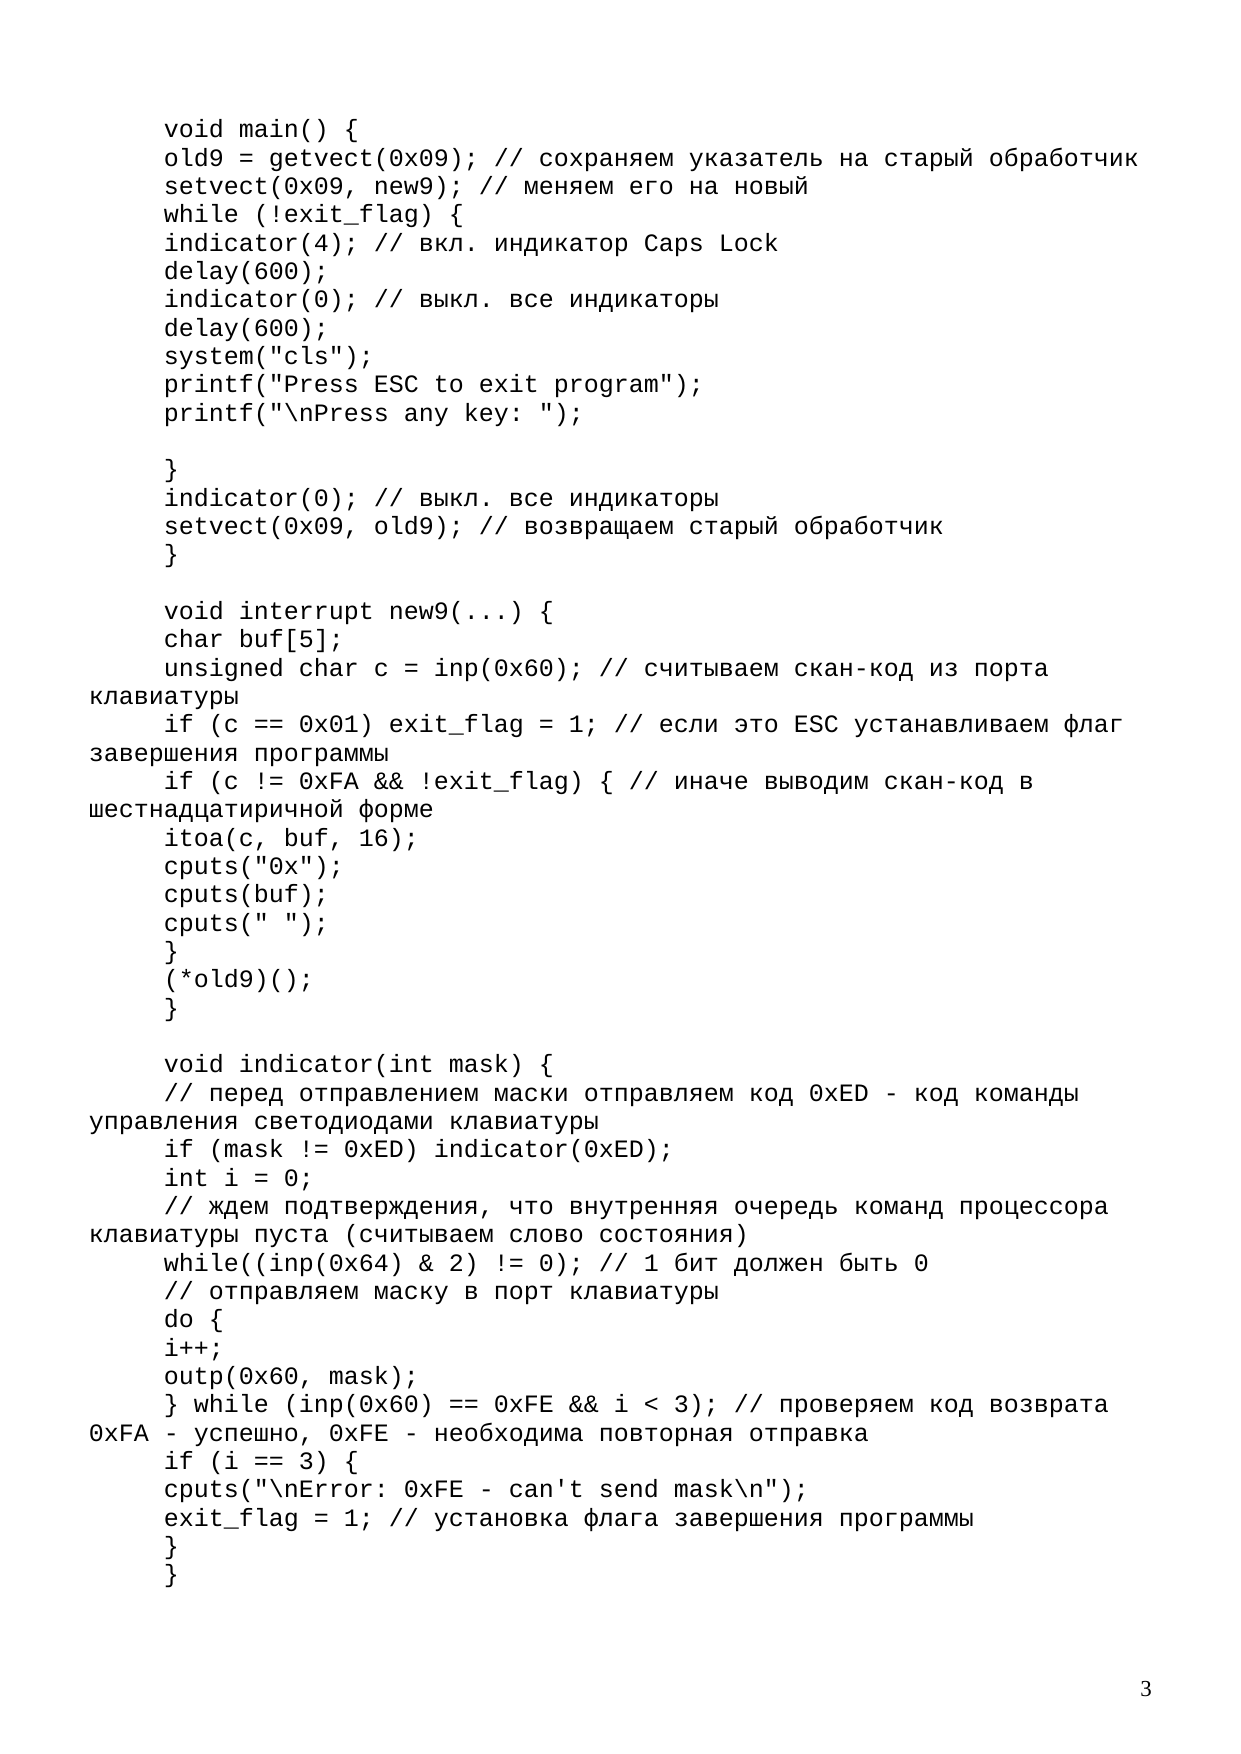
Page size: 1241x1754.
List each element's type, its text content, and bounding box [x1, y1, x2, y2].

text } [89, 542, 1152, 570]
text } [89, 457, 1152, 485]
text } [89, 939, 1152, 967]
text i++; [89, 1335, 1152, 1364]
text while (!exit_flag) { [89, 202, 1152, 230]
text void main() { [89, 117, 1152, 145]
text void interrupt new9(...) { [89, 599, 1152, 627]
text cputs("0x"); [89, 854, 1152, 882]
text void indicator(int mask) { [89, 1052, 1152, 1080]
text cputs(buf); [89, 882, 1152, 910]
text // перед отправлением маски отправляем код 0xED - код команды управления светодиодами клавиатуры [89, 1080, 1152, 1137]
text indicator(4); // вкл. индикатор Caps Lock [89, 230, 1152, 259]
text char buf[5]; [89, 627, 1152, 655]
text if (mask != 0xED) indicator(0xED); [89, 1137, 1152, 1165]
text if (i == 3) { [89, 1449, 1152, 1477]
text if (c != 0xFA && !exit_flag) { // иначе выводим скан-код в шестнадцатиричной форме [89, 769, 1152, 825]
text } [89, 995, 1152, 1024]
text outp(0x60, mask); [89, 1364, 1152, 1392]
text } [89, 1562, 1152, 1590]
text exit_flag = 1; // установка флага завершения программы [89, 1505, 1152, 1534]
text system("cls"); [89, 344, 1152, 372]
text // отправляем маску в порт клавиатуры [89, 1279, 1152, 1307]
text } [89, 1534, 1152, 1562]
text setvect(0x09, old9); // возвращаем старый обработчик [89, 514, 1152, 542]
text cputs(" "); [89, 910, 1152, 939]
text indicator(0); // выкл. все индикаторы [89, 287, 1152, 315]
text printf("Press ESC to exit program"); [89, 372, 1152, 400]
text itoa(c, buf, 16); [89, 825, 1152, 854]
text // ждем подтверждения, что внутренняя очередь команд процессора клавиатуры пуста (считываем слово состояния) [89, 1194, 1152, 1250]
text if (c == 0x01) exit_flag = 1; // если это ESC устанавливаем флаг завершения программы [89, 712, 1152, 769]
text cputs("\nError: 0xFE - can't send mask\n"); [89, 1477, 1152, 1505]
text } while (inp(0x60) == 0xFE && i < 3); // проверяем код возврата 0xFA - успешно, 0xFE - необходима повторная отправка [89, 1392, 1152, 1449]
text delay(600); [89, 315, 1152, 344]
text (*old9)(); [89, 967, 1152, 995]
text unsigned char c = inp(0x60); // считываем скан-код из порта клавиатуры [89, 655, 1152, 712]
text setvect(0x09, new9); // меняем его на новый [89, 174, 1152, 202]
text int i = 0; [89, 1165, 1152, 1194]
text do { [89, 1307, 1152, 1335]
text delay(600); [89, 259, 1152, 287]
text while((inp(0x64) & 2) != 0); // 1 бит должен быть 0 [89, 1250, 1152, 1279]
text old9 = getvect(0x09); // сохраняем указатель на старый обработчик [89, 145, 1152, 174]
text printf("\nPress any key: "); [89, 400, 1152, 429]
text indicator(0); // выкл. все индикаторы [89, 485, 1152, 514]
